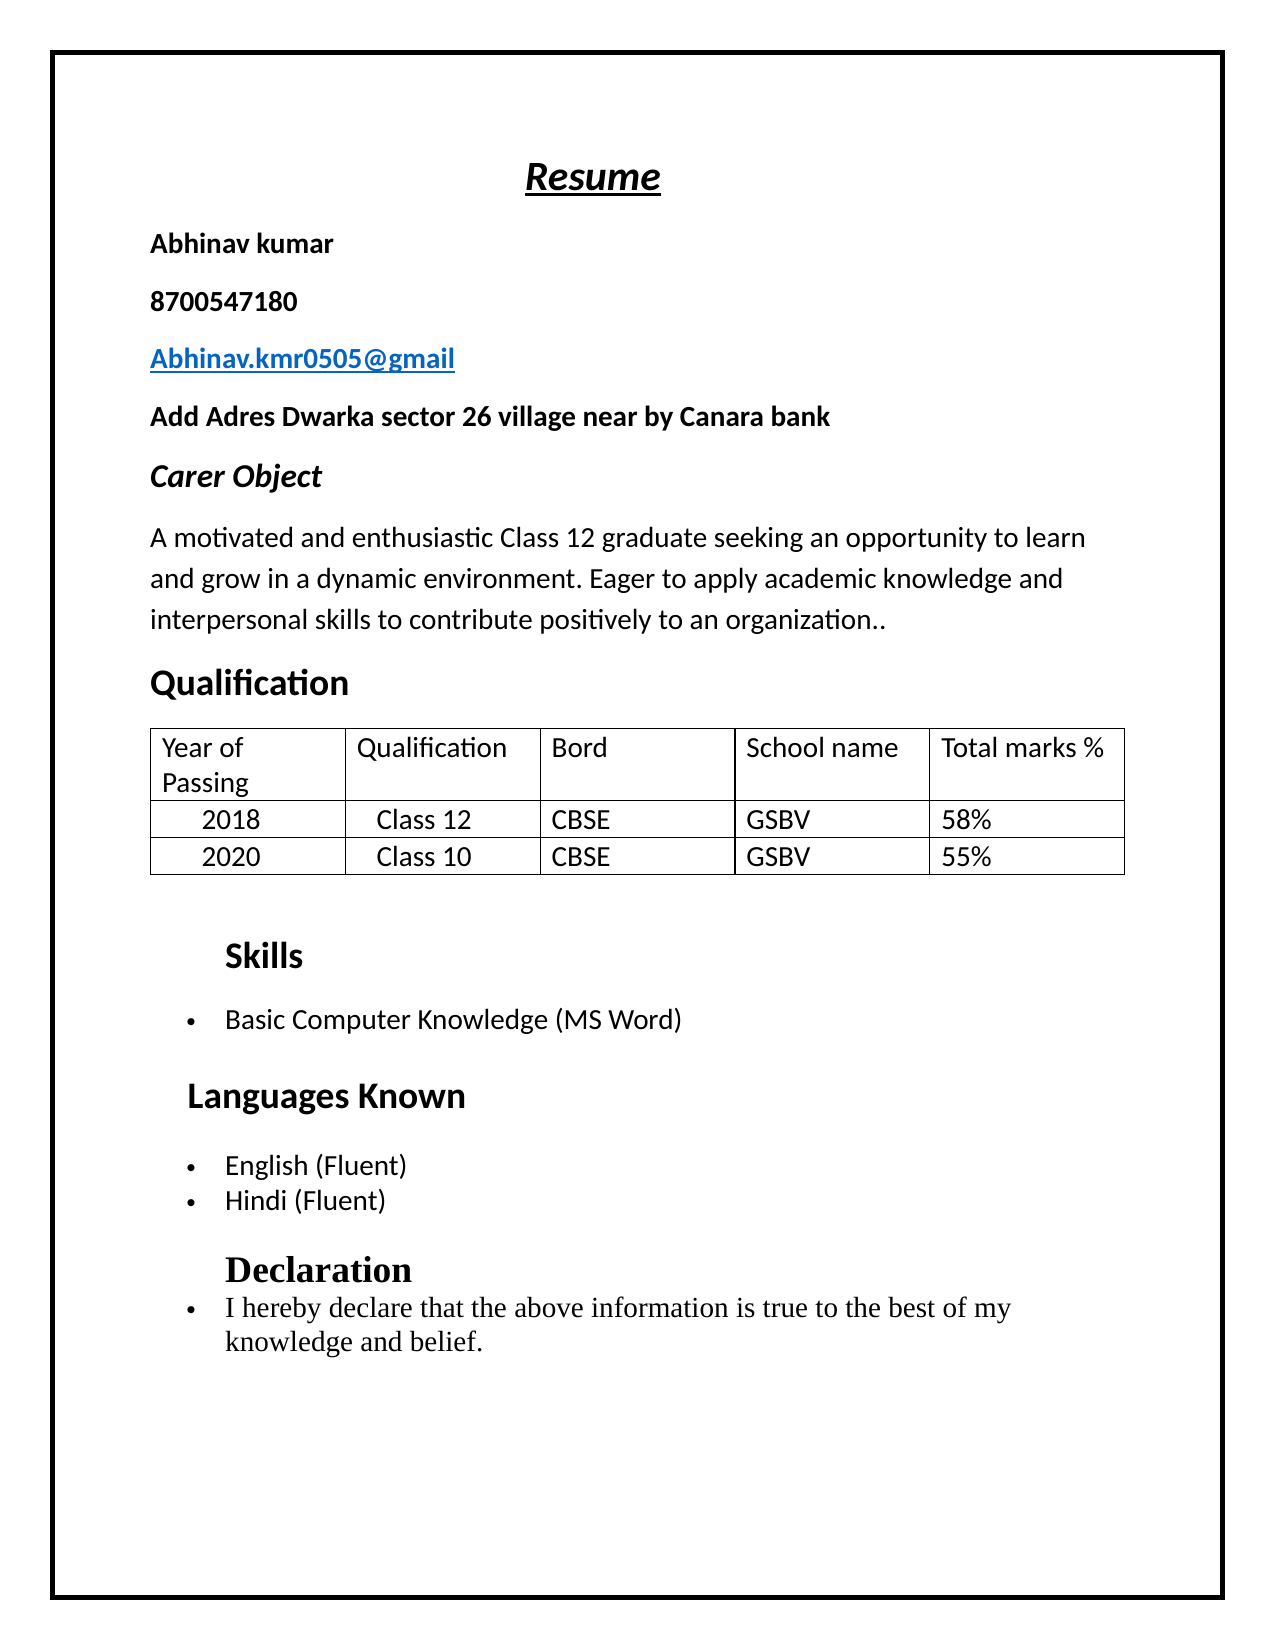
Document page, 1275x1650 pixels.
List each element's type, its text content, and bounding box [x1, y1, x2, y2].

list English (Fluent) [187, 1147, 1125, 1182]
table_cell 2018 [151, 801, 345, 837]
table_cell 58% [930, 801, 1124, 837]
text 8700547180 [150, 283, 1125, 318]
text Qualification [150, 658, 1125, 704]
table_cell Class 10 [346, 838, 540, 873]
text Resume [375, 150, 1125, 201]
table_header Qualification [346, 729, 540, 800]
table_cell CBSE [541, 801, 734, 837]
text Abhinav kumar [150, 225, 1125, 261]
table_header Bord [541, 729, 734, 800]
table_header Total marks % [930, 729, 1124, 800]
table_cell Class 12 [346, 801, 540, 837]
text Skills [150, 932, 1125, 978]
text Add Adres Dwarka sector 26 village near by Canara bank [150, 398, 1125, 433]
table_cell GSBV [736, 838, 929, 873]
list I hereby declare that the above information is true to the best of my knowledge and belief. [187, 1290, 1125, 1357]
table_cell 55% [930, 838, 1124, 873]
table_cell 2020 [151, 838, 345, 873]
table_cell GSBV [736, 801, 929, 837]
list Hindi (Fluent) [187, 1182, 1125, 1218]
list Declaration [225, 1247, 1125, 1290]
table_header School name [736, 729, 929, 800]
list Basic Computer Knowledge (MS Word) [187, 1001, 1125, 1037]
text Carer Object [150, 456, 1125, 496]
table_cell CBSE [541, 838, 734, 873]
text A motivated and enthusiastic Class 12 graduate seeking an opportunity to learn and grow in a dynamic environment. Eager to apply academic knowledge and interpersonal skills to contribute positively to an organization.. [150, 519, 1125, 636]
text Languages Known [187, 1072, 1125, 1117]
table_header Year of Passing [151, 729, 345, 800]
text Abhinav.kmr0505@gmail [150, 340, 1125, 376]
